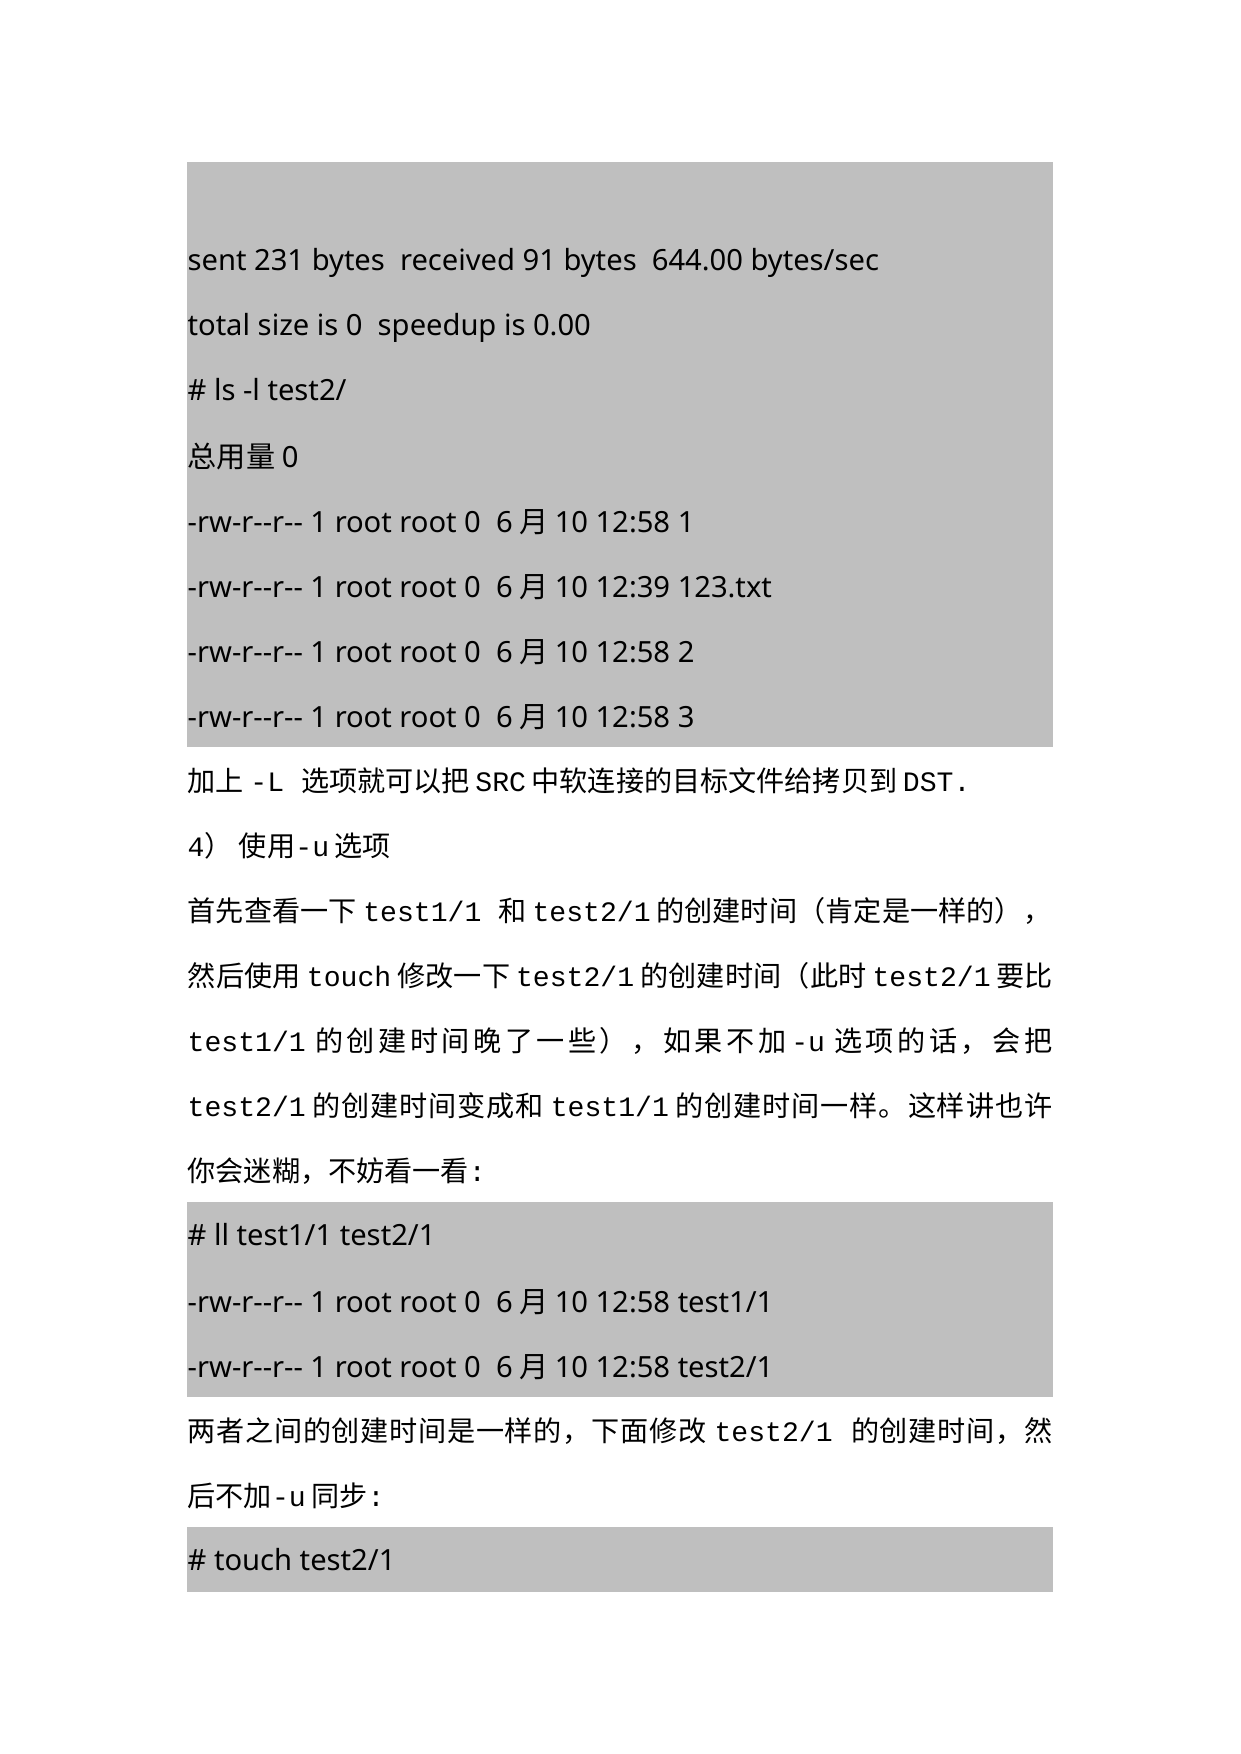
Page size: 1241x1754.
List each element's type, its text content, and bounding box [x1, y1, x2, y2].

text 首先查看一下test1/1 和test2/1的创建时间（肯定是一样的），然后使用touch修改一下test2/1的创建时间（此时test2/1要比test1/1的创建时间晚了一些），如果不加-u选项的话，会把test2/1的创建时间变成和test1/1的创建时间一样。这样讲也许你会迷糊，不妨看一看: [187, 877, 1053, 1202]
text # ls -l test2/ [187, 357, 1053, 422]
text # ll test1/1 test2/1 [187, 1202, 1053, 1267]
text 4） 使用-u选项 [187, 812, 1053, 877]
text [187, 1332, 1053, 1397]
text sent 231 bytes received 91 bytes 644.00 bytes/sec [187, 227, 1053, 292]
text total size is 0 speedup is 0.00 [187, 292, 1053, 357]
text -rw-r--r-- 1 root root 0 6月 10 12:58 test1/1 [187, 1267, 1053, 1332]
text -rw-r--r-- 1 root root 0 6月 10 12:58 3 [187, 682, 1053, 747]
text -rw-r--r-- 1 root root 0 6月 10 12:58 1 [187, 487, 1053, 552]
text # touch test2/1 [187, 1527, 1053, 1592]
text -rw-r--r-- 1 root root 0 6月 10 12:58 2 [187, 617, 1053, 682]
text 加上 -L 选项就可以把SRC中软连接的目标文件给拷贝到DST. [187, 747, 1053, 812]
text -rw-r--r-- 1 root root 0 6月 10 12:39 123.txt [187, 552, 1053, 617]
text 两者之间的创建时间是一样的，下面修改test2/1 的创建时间，然后不加-u同步: [187, 1397, 1053, 1527]
text 总用量 0 [187, 422, 1053, 487]
